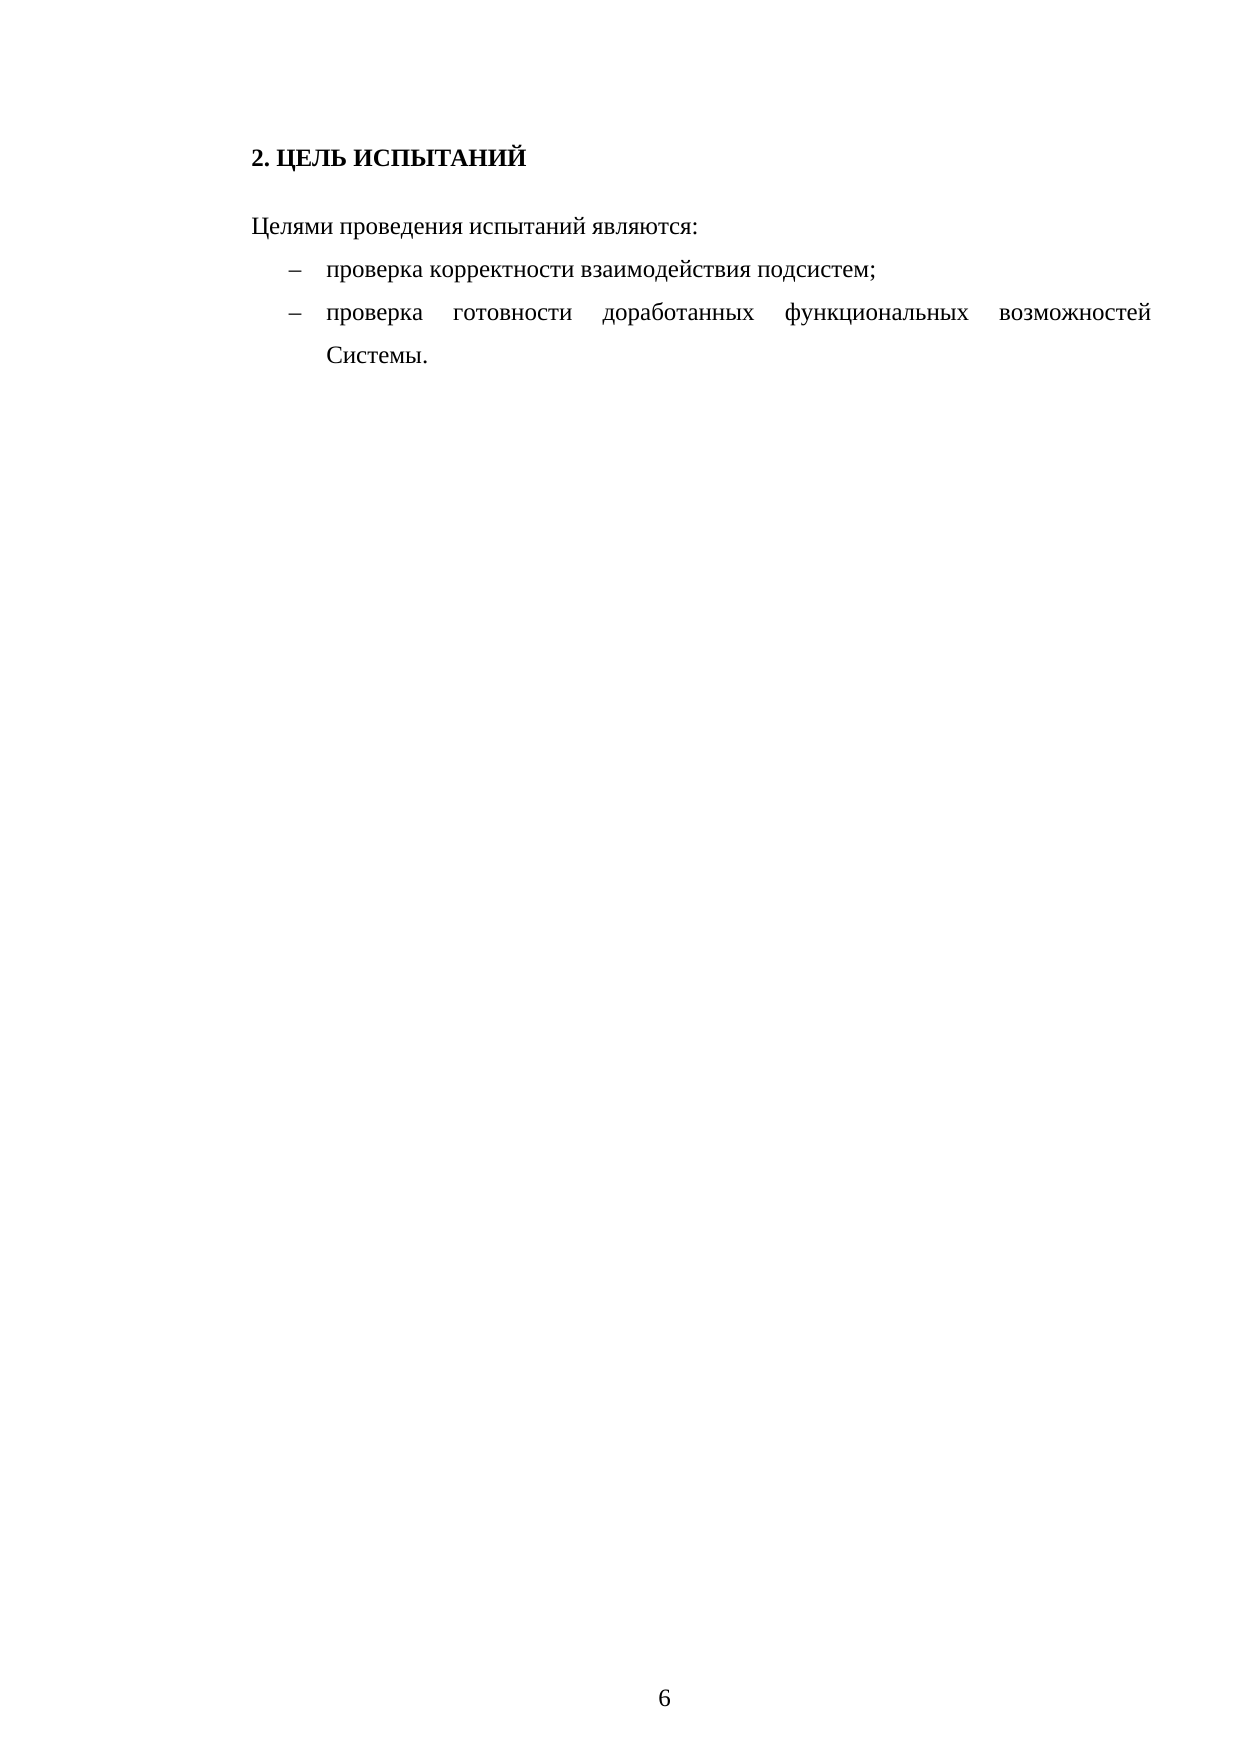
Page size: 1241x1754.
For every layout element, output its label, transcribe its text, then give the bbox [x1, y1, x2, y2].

text проверка корректности взаимодействия подсистем; [288, 254, 1152, 283]
subtitle Цель испытаний [177, 143, 1152, 172]
text Целями проведения испытаний являются: [177, 211, 1152, 240]
text проверка готовности доработанных функциональных возможностей Системы. [288, 297, 1152, 369]
